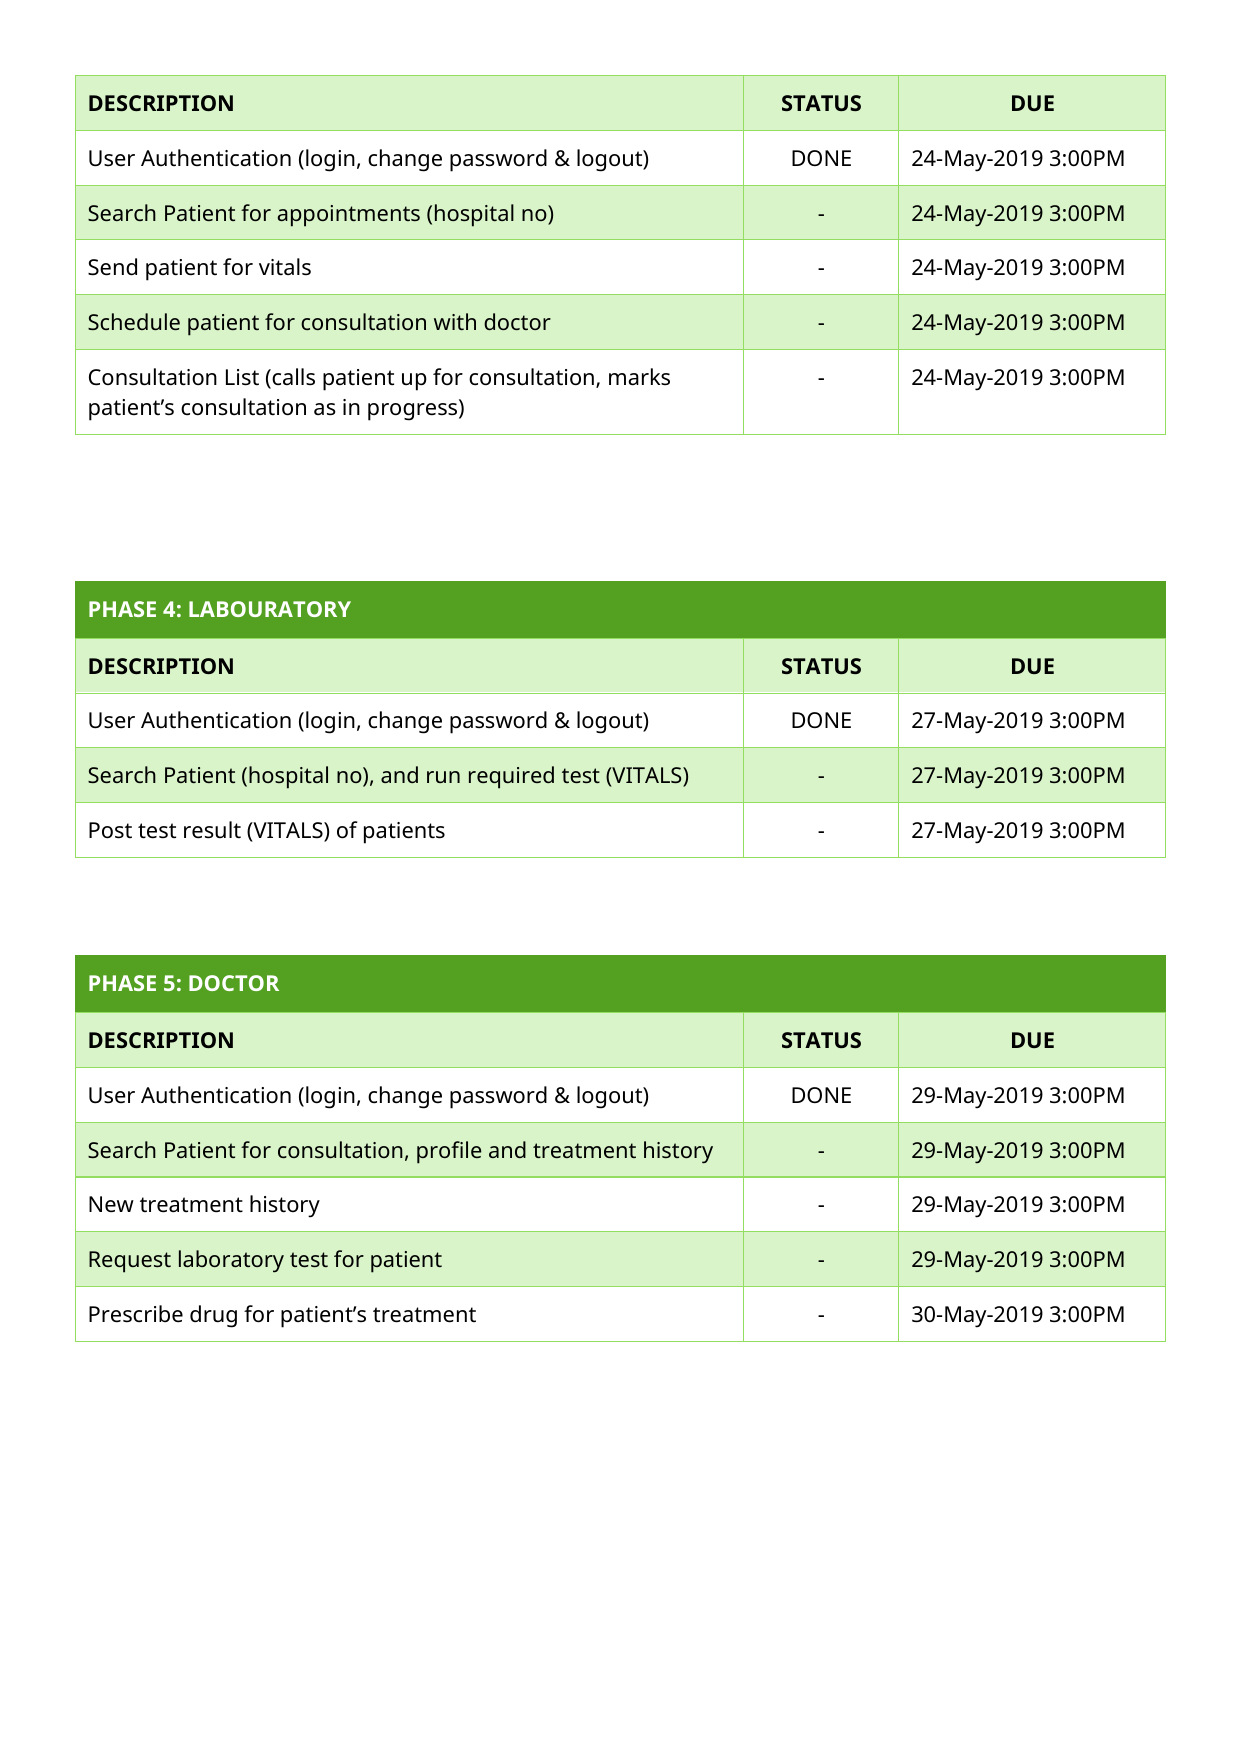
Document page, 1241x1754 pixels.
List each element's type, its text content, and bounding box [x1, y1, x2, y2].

table_cell User Authentication (login, change password & logout) [76, 694, 743, 747]
table_cell DUE [899, 1013, 1165, 1067]
table_cell 24-May-2019 3:00PM [899, 240, 1165, 294]
table_cell 29-May-2019 3:00PM [899, 1232, 1165, 1286]
table_cell Search Patient for appointments (hospital no) [76, 186, 743, 239]
table_cell Consultation List (calls patient up for consultation, marks patient’s consultation as in progress) [76, 350, 743, 433]
table_cell 29-May-2019 3:00PM [899, 1178, 1165, 1231]
table_cell 24-May-2019 3:00PM [899, 350, 1165, 433]
table_cell Request laboratory test for patient [76, 1232, 743, 1286]
table_cell 24-May-2019 3:00PM [899, 131, 1165, 184]
table_cell - [744, 295, 898, 349]
table_cell 27-May-2019 3:00PM [899, 694, 1165, 747]
table_cell DONE [744, 1068, 898, 1122]
table_cell Send patient for vitals [76, 240, 743, 294]
table_cell - [744, 240, 898, 294]
table_cell 27-May-2019 3:00PM [899, 748, 1165, 802]
table_cell STATUS [744, 639, 898, 692]
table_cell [76, 131, 743, 184]
table_cell Schedule patient for consultation with doctor [76, 295, 743, 349]
table_cell New treatment history [76, 1178, 743, 1231]
table_cell STATUS [744, 76, 898, 130]
table_cell DESCRIPTION [76, 1013, 743, 1067]
table_cell - [744, 1232, 898, 1286]
table_cell Search Patient (hospital no), and run required test (VITALS) [76, 748, 743, 802]
table_cell - [744, 1178, 898, 1231]
table_cell DONE [744, 131, 898, 184]
table_cell User Authentication (login, change password & logout) [76, 1068, 743, 1122]
table_cell DESCRIPTION [76, 76, 743, 130]
table_cell DONE [744, 694, 898, 747]
table_cell Search Patient for consultation, profile and treatment history [76, 1123, 743, 1176]
table_cell 30-May-2019 3:00PM [899, 1287, 1165, 1341]
table_cell 24-May-2019 3:00PM [899, 186, 1165, 239]
table_cell DESCRIPTION [76, 639, 743, 692]
table_cell - [744, 350, 898, 433]
table_cell - [744, 748, 898, 802]
table_cell 29-May-2019 3:00PM [899, 1068, 1165, 1122]
table_cell 24-May-2019 3:00PM [899, 295, 1165, 349]
table_cell 29-May-2019 3:00PM [899, 1123, 1165, 1176]
table_cell 27-May-2019 3:00PM [899, 803, 1165, 857]
table_header PHASE 5: DOCTOR [76, 956, 1165, 1012]
table_cell Prescribe drug for patient’s treatment [76, 1287, 743, 1341]
table_cell STATUS [744, 1013, 898, 1067]
table_cell DUE [899, 639, 1165, 692]
table_cell - [744, 1123, 898, 1176]
table_cell - [744, 1287, 898, 1341]
table_header PHASE 4: LABOURATORY [76, 582, 1165, 638]
table_cell Post test result (VITALS) of patients [76, 803, 743, 857]
table_cell DUE [899, 76, 1165, 130]
table_cell - [744, 803, 898, 857]
table_cell - [744, 186, 898, 239]
